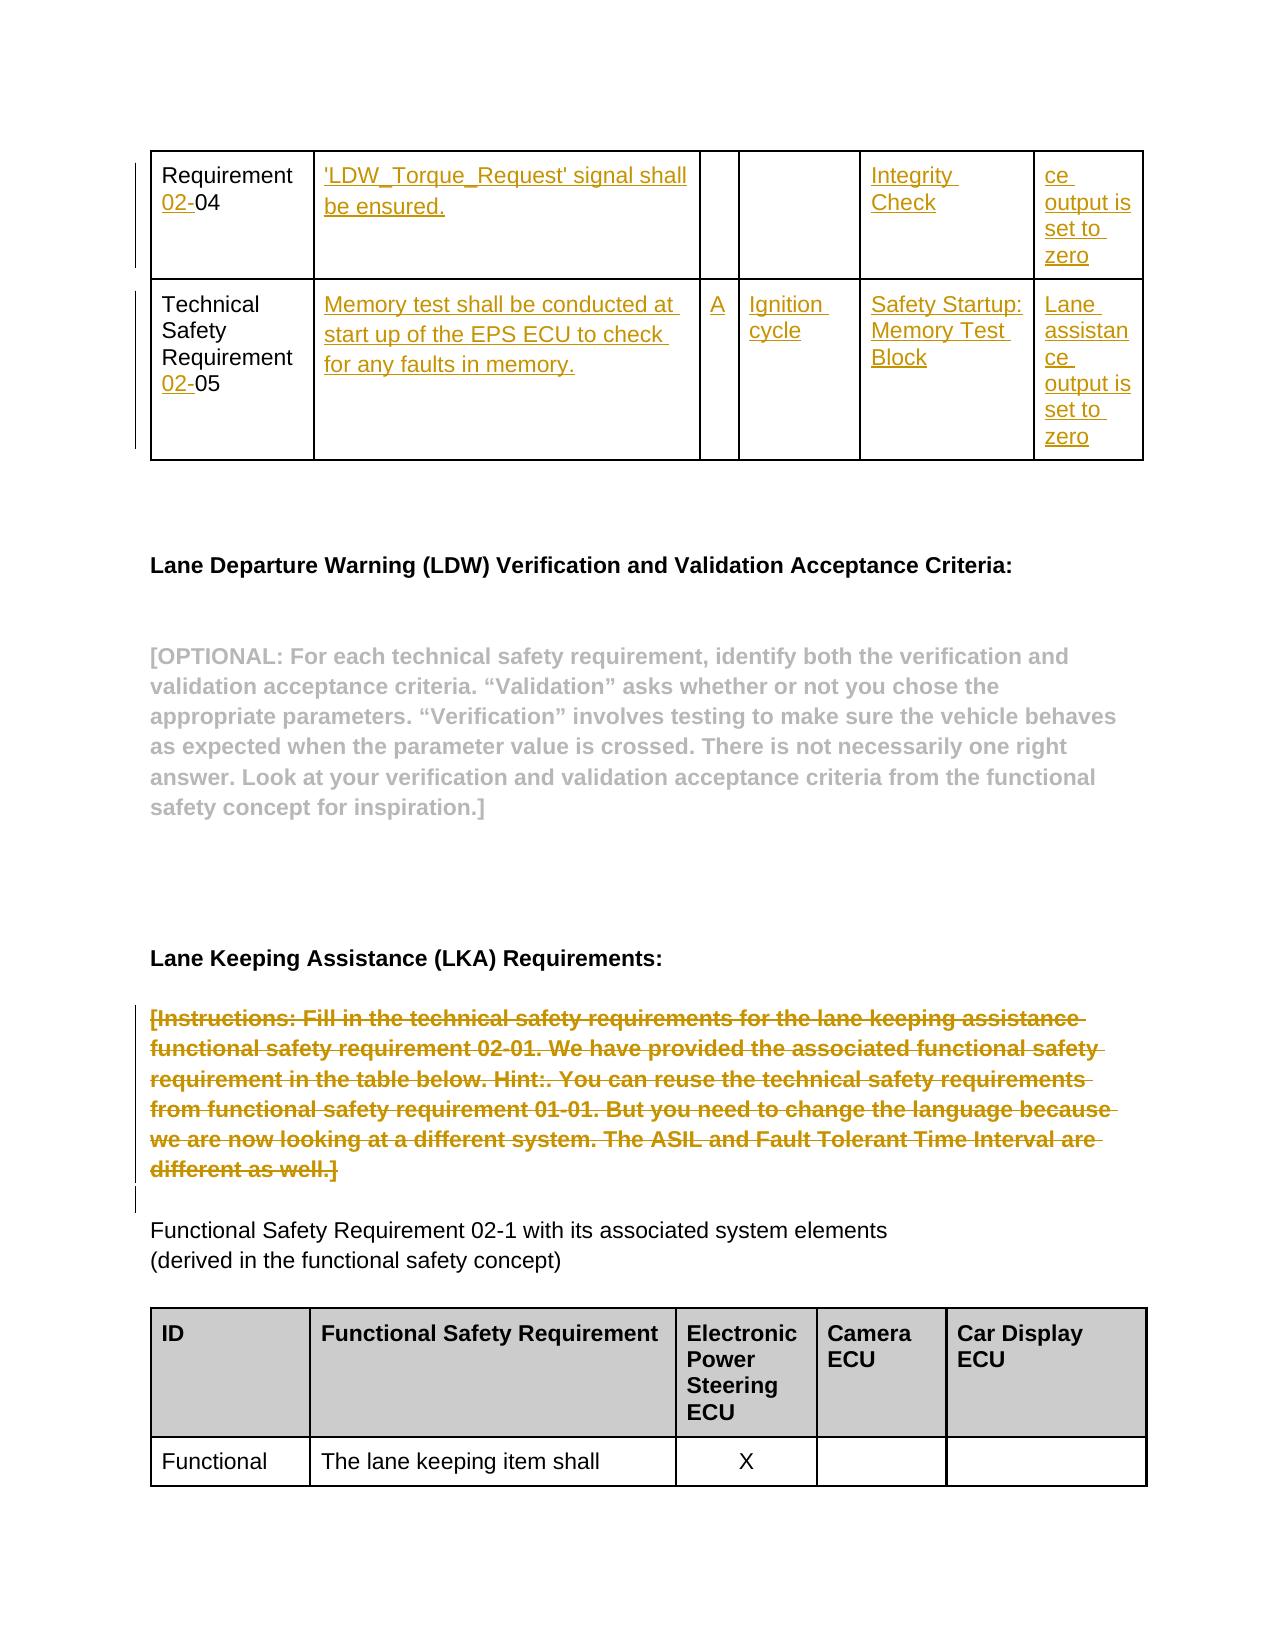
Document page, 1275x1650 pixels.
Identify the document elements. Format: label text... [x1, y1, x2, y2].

table_cell [818, 1438, 945, 1485]
text (derived in the functional safety concept) [150, 1247, 1125, 1273]
table_header Camera ECU [818, 1309, 945, 1436]
table_cell Technical Safety Requirement 05 [152, 280, 313, 459]
text Lane Departure Warning (LDW) Verification and Validation Acceptance Criteria: [150, 552, 1125, 578]
table_cell [701, 280, 738, 459]
table_cell [315, 280, 699, 459]
text [OPTIONAL: For each technical safety requirement, identify both the verification and validation acceptance criteria. “Validation” asks whether or not you chose the appropriate parameters. “Verification” involves testing to make sure the vehicle behaves as expected when the parameter value is crossed. There is not necessarily one right answer. Look at your verification and validation acceptance criteria from the functional safety concept for inspiration.] [150, 643, 1125, 820]
table_header ID [152, 1309, 309, 1436]
table_cell [315, 152, 699, 278]
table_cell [152, 152, 313, 278]
table_cell [1035, 152, 1142, 278]
table_cell [948, 1438, 1145, 1485]
table_header Car Display ECU [948, 1309, 1145, 1436]
table_cell [1035, 280, 1142, 459]
table_cell X [677, 1438, 816, 1485]
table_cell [311, 1438, 675, 1485]
table_header Functional Safety Requirement [311, 1309, 675, 1436]
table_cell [152, 1438, 309, 1485]
table_cell [861, 280, 1033, 459]
text Lane Keeping Assistance (LKA) Requirements: [150, 945, 1125, 971]
table_cell [740, 280, 859, 459]
text Functional Safety Requirement 02-1 with its associated system elements [150, 1217, 1125, 1243]
table_cell [740, 152, 859, 278]
table_cell [701, 152, 738, 278]
table_header Electronic Power Steering ECU [677, 1309, 816, 1436]
table_cell [861, 152, 1033, 278]
